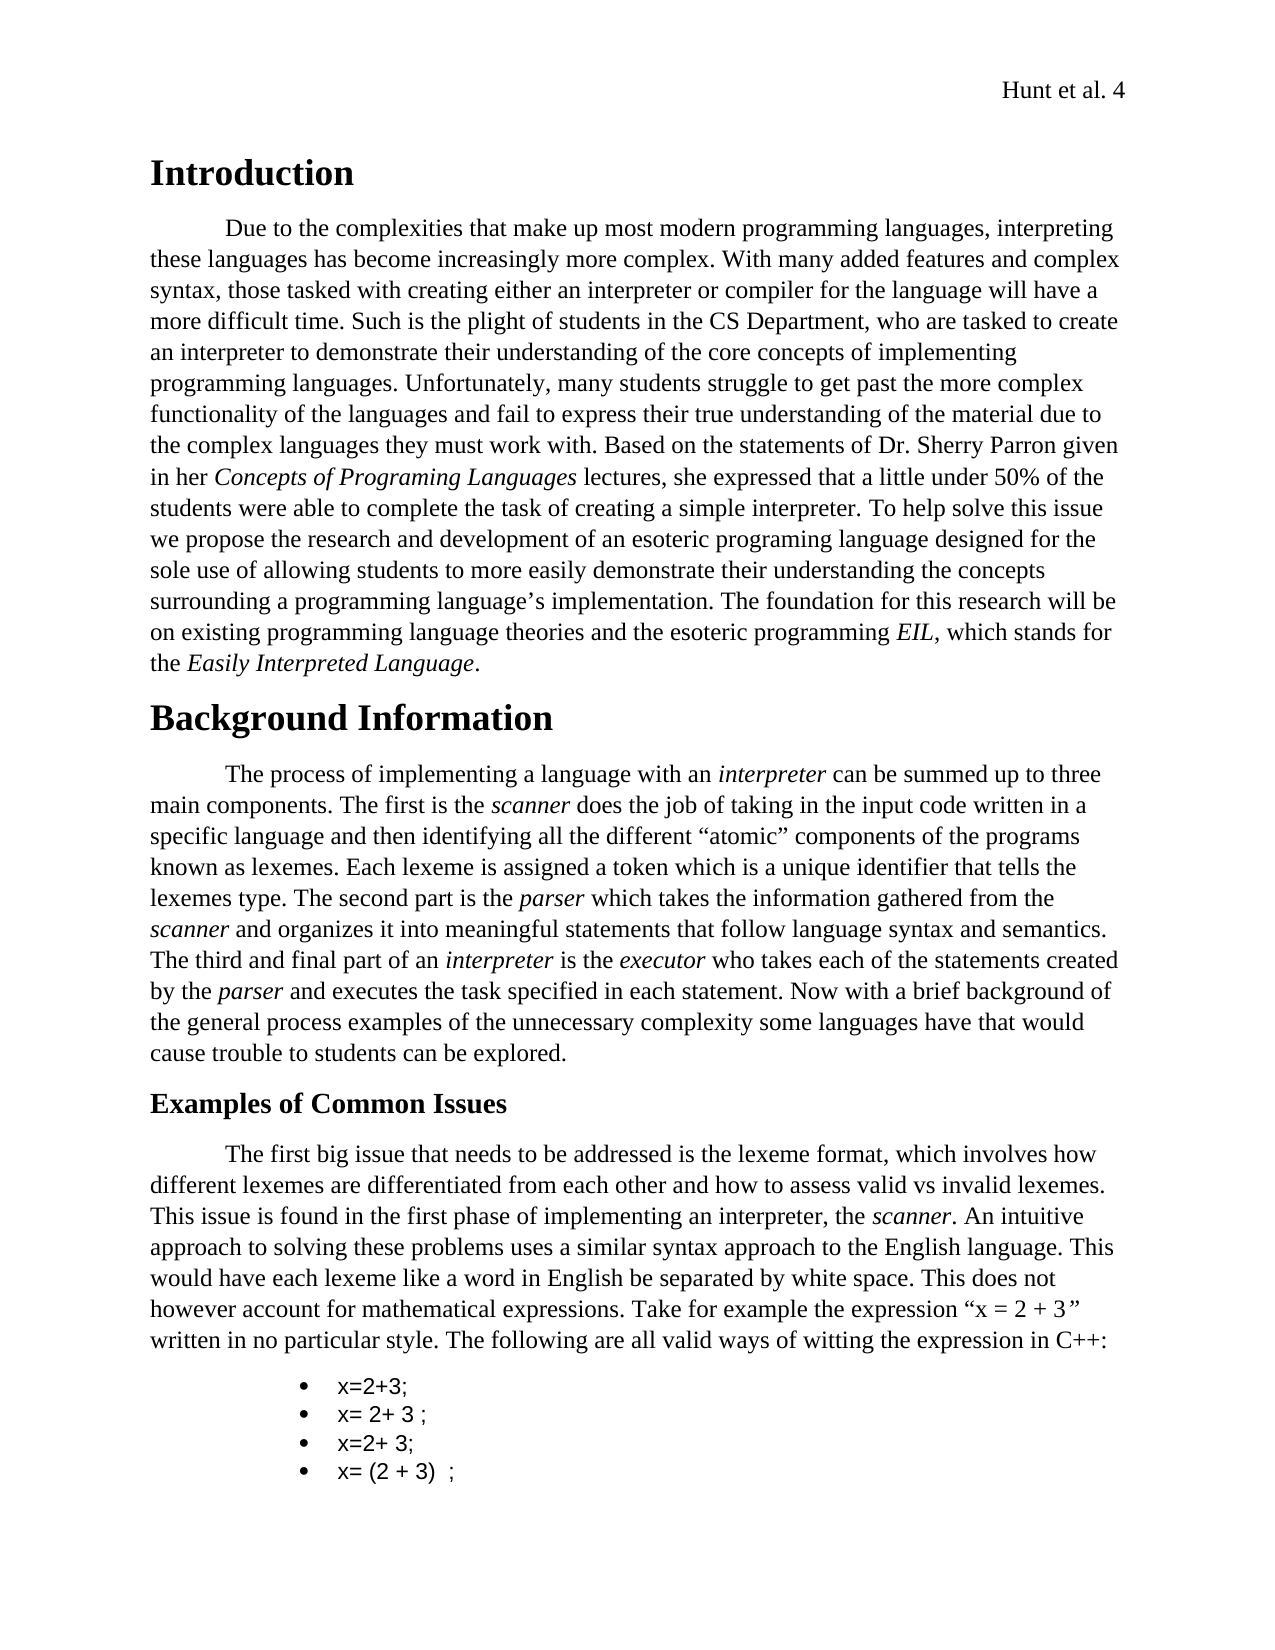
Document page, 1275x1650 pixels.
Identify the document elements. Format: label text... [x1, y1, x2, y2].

text Due to the complexities that make up most modern programming languages, interpreting these languages has become increasingly more complex. With many added features and complex syntax, those tasked with creating either an interpreter or compiler for the language will have a more difficult time. Such is the plight of students in the CS Department, who are tasked to create an interpreter to demonstrate their understanding of the core concepts of implementing programming languages. Unfortunately, many students struggle to get past the more complex functionality of the languages and fail to express their true understanding of the material due to the complex languages they must work with. Based on the statements of Dr. Sherry Parron given in her Concepts of Programing Languages lectures, she expressed that a little under 50% of the students were able to complete the task of creating a simple interpreter. To help solve this issue we propose the research and development of an esoteric programing language designed for the sole use of allowing students to more easily demonstrate their understanding the concepts surrounding a programming language’s implementation. The foundation for this research will be on existing programming language theories and the esoteric programming EIL, which stands for the Easily Interpreted Language. [150, 213, 1125, 677]
text The first big issue that needs to be addressed is the lexeme format, which involves how different lexemes are differentiated from each other and how to assess valid vs invalid lexemes. This issue is found in the first phase of implementing an interpreter, the scanner. An intuitive approach to solving these problems uses a similar syntax approach to the English language. This would have each lexeme like a word in English be separated by white space. This does not however account for mathematical expressions. Take for example the expression “x = 2 + 3” written in no particular style. The following are all valid ways of witting the expression in C++: [150, 1139, 1125, 1354]
subtitle Examples of Common Issues [150, 1086, 1125, 1119]
subtitle Introduction [150, 150, 1125, 193]
list x= 2+ 3 ; [300, 1401, 1125, 1427]
list x= (2 + 3) ; [300, 1458, 1125, 1484]
subtitle Background Information [150, 696, 1125, 739]
text The process of implementing a language with an interpreter can be summed up to three main components. The first is the scanner does the job of taking in the input code written in a specific language and then identifying all the different “atomic” components of the programs known as lexemes. Each lexeme is assigned a token which is a unique identifier that tells the lexemes type. The second part is the parser which takes the information gathered from the scanner and organizes it into meaningful statements that follow language syntax and semantics. The third and final part of an interpreter is the executor who takes each of the statements created by the parser and executes the task specified in each statement. Now with a brief background of the general process examples of the unnecessary complexity some languages have that would cause trouble to students can be explored. [150, 759, 1125, 1067]
list x=2+ 3; [300, 1429, 1125, 1456]
list x=2+3; [300, 1373, 1125, 1399]
